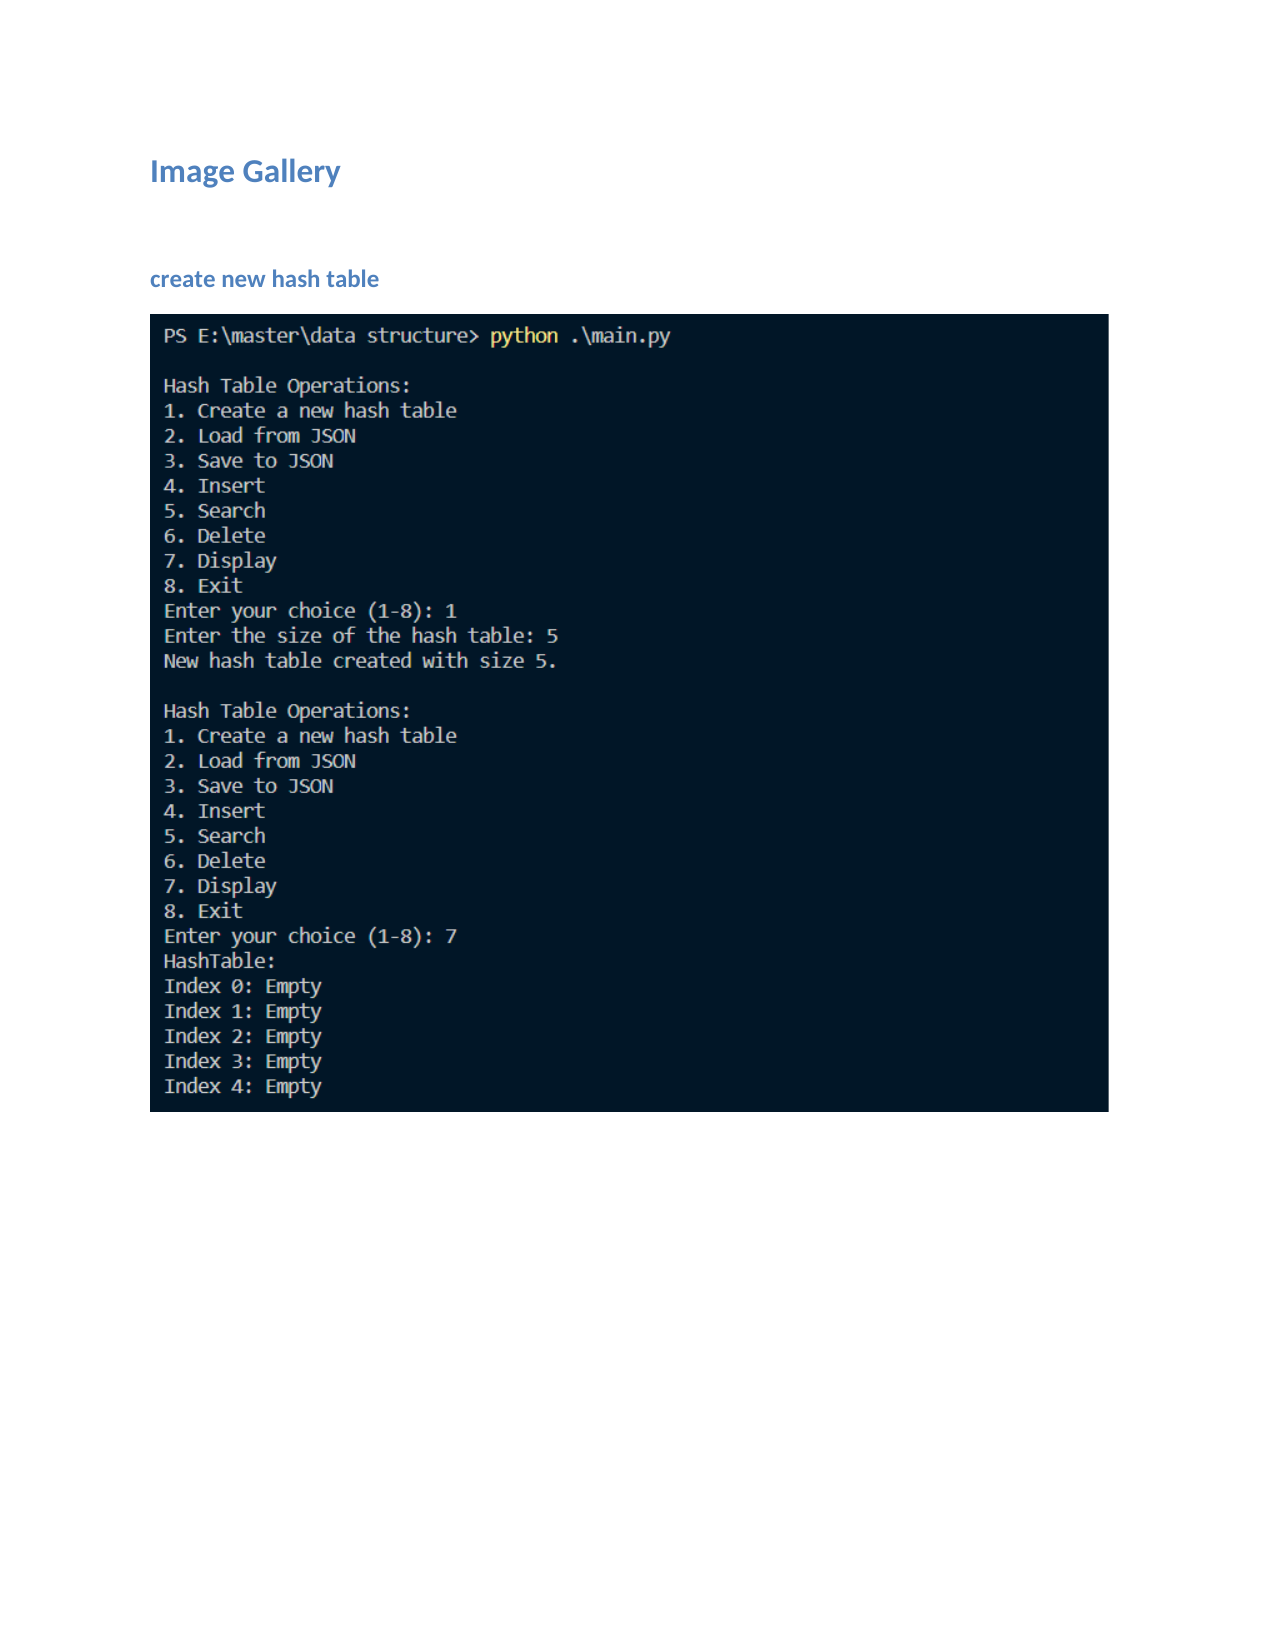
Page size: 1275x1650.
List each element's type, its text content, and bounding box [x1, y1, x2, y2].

subtitle Image Gallery [150, 150, 1125, 191]
picture [150, 314, 1109, 1112]
subtitle create new hash table [150, 263, 1125, 293]
